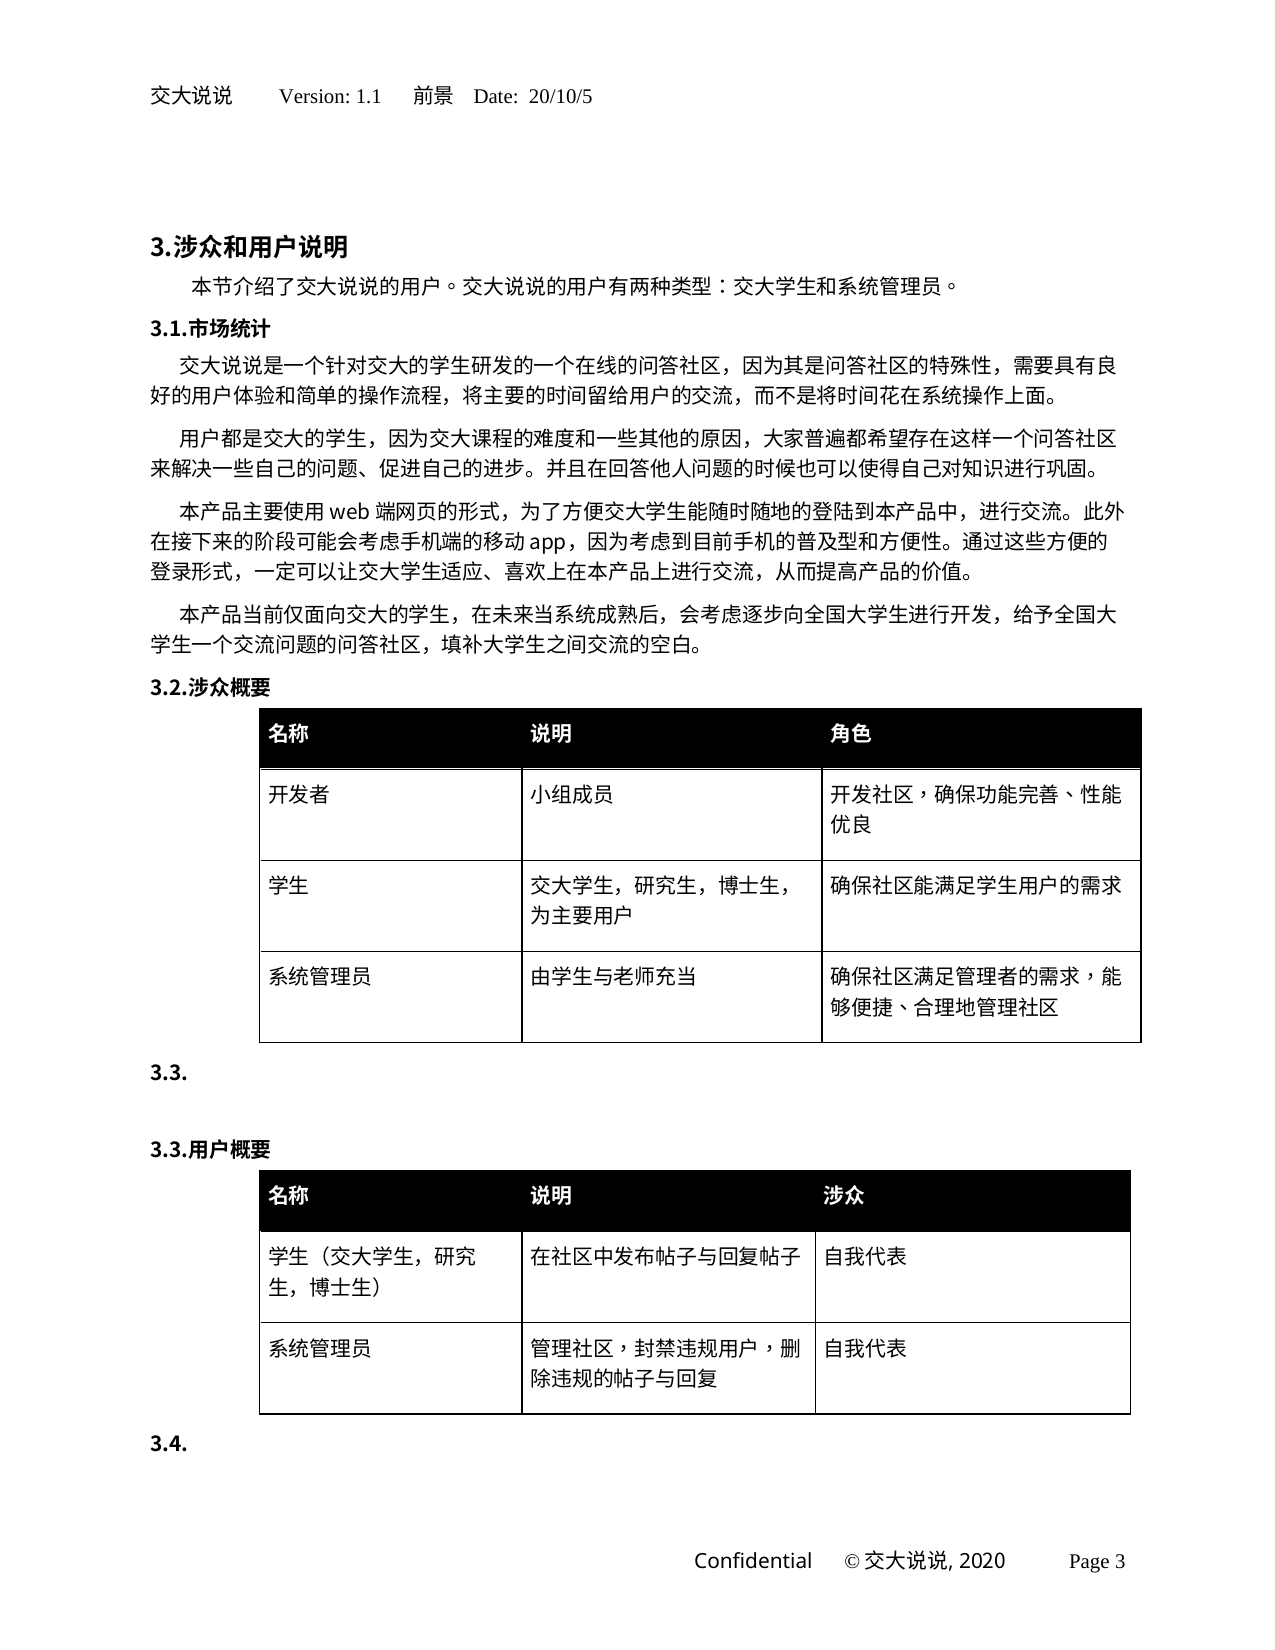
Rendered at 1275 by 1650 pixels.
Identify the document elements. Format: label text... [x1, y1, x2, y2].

table_cell 开发社区，确保功能完善、性能优良 [823, 770, 1140, 859]
subtitle 用户概要 [150, 1133, 1125, 1163]
text 用户都是交大的学生，因为交大课程的难度和一些其他的原因，大家普遍都希望存在这样一个问答社区来解决一些自己的问题、促进自己的进步。并且在回答他人问题的时候也可以使得自己对知识进行巩固。 [150, 422, 1125, 482]
text 交大说说是一个针对交大的学生研发的一个在线的问答社区，因为其是问答社区的特殊性，需要具有良好的用户体验和简单的操作流程，将主要的时间留给用户的交流，而不是将时间花在系统操作上面。 [150, 349, 1125, 409]
table_header 角色 [823, 709, 1140, 768]
table_cell 管理社区，封禁违规用户，删除违规的帖子与回复 [523, 1323, 815, 1413]
table_cell 自我代表 [816, 1232, 1130, 1322]
table_cell 开发者 [260, 770, 521, 859]
table_header 名称 [260, 709, 521, 768]
table_cell 系统管理员 [260, 1323, 521, 1413]
text 本产品主要使用web端网页的形式，为了方便交大学生能随时随地的登陆到本产品中，进行交流。此外在接下来的阶段可能会考虑手机端的移动app，因为考虑到目前手机的普及型和方便性。通过这些方便的登录形式，一定可以让交大学生适应、喜欢上在本产品上进行交流，从而提高产品的价值。 [150, 495, 1125, 586]
table_header 涉众 [816, 1171, 1130, 1231]
table_header 说明 [523, 1171, 815, 1231]
subtitle 市场统计 [150, 313, 1125, 343]
table_cell 系统管理员 [260, 952, 521, 1042]
table_cell 在社区中发布帖子与回复帖子 [523, 1232, 815, 1322]
table_cell 由学生与老师充当 [523, 952, 821, 1042]
table_cell 学生（交大学生，研究生，博士生） [260, 1232, 521, 1322]
table_header 名称 [260, 1171, 521, 1231]
table_cell 小组成员 [523, 770, 821, 859]
subtitle 涉众概要 [150, 671, 1125, 701]
text 本节介绍了交大说说的用户。交大说说的用户有两种类型：交大学生和系统管理员。 [150, 270, 1125, 300]
table_header 说明 [523, 709, 821, 768]
table_cell 交大学生，研究生，博士生，为主要用户 [523, 861, 821, 951]
table_cell 确保社区能满足学生用户的需求 [823, 861, 1140, 951]
table_cell 学生 [260, 861, 521, 951]
table_cell 确保社区满足管理者的需求，能够便捷、合理地管理社区 [823, 952, 1140, 1042]
text 本产品当前仅面向交大的学生，在未来当系统成熟后，会考虑逐步向全国大学生进行开发，给予全国大学生一个交流问题的问答社区，填补大学生之间交流的空白。 [150, 598, 1125, 658]
subtitle 涉众和用户说明 [150, 227, 1125, 264]
table_cell 自我代表 [816, 1323, 1130, 1413]
